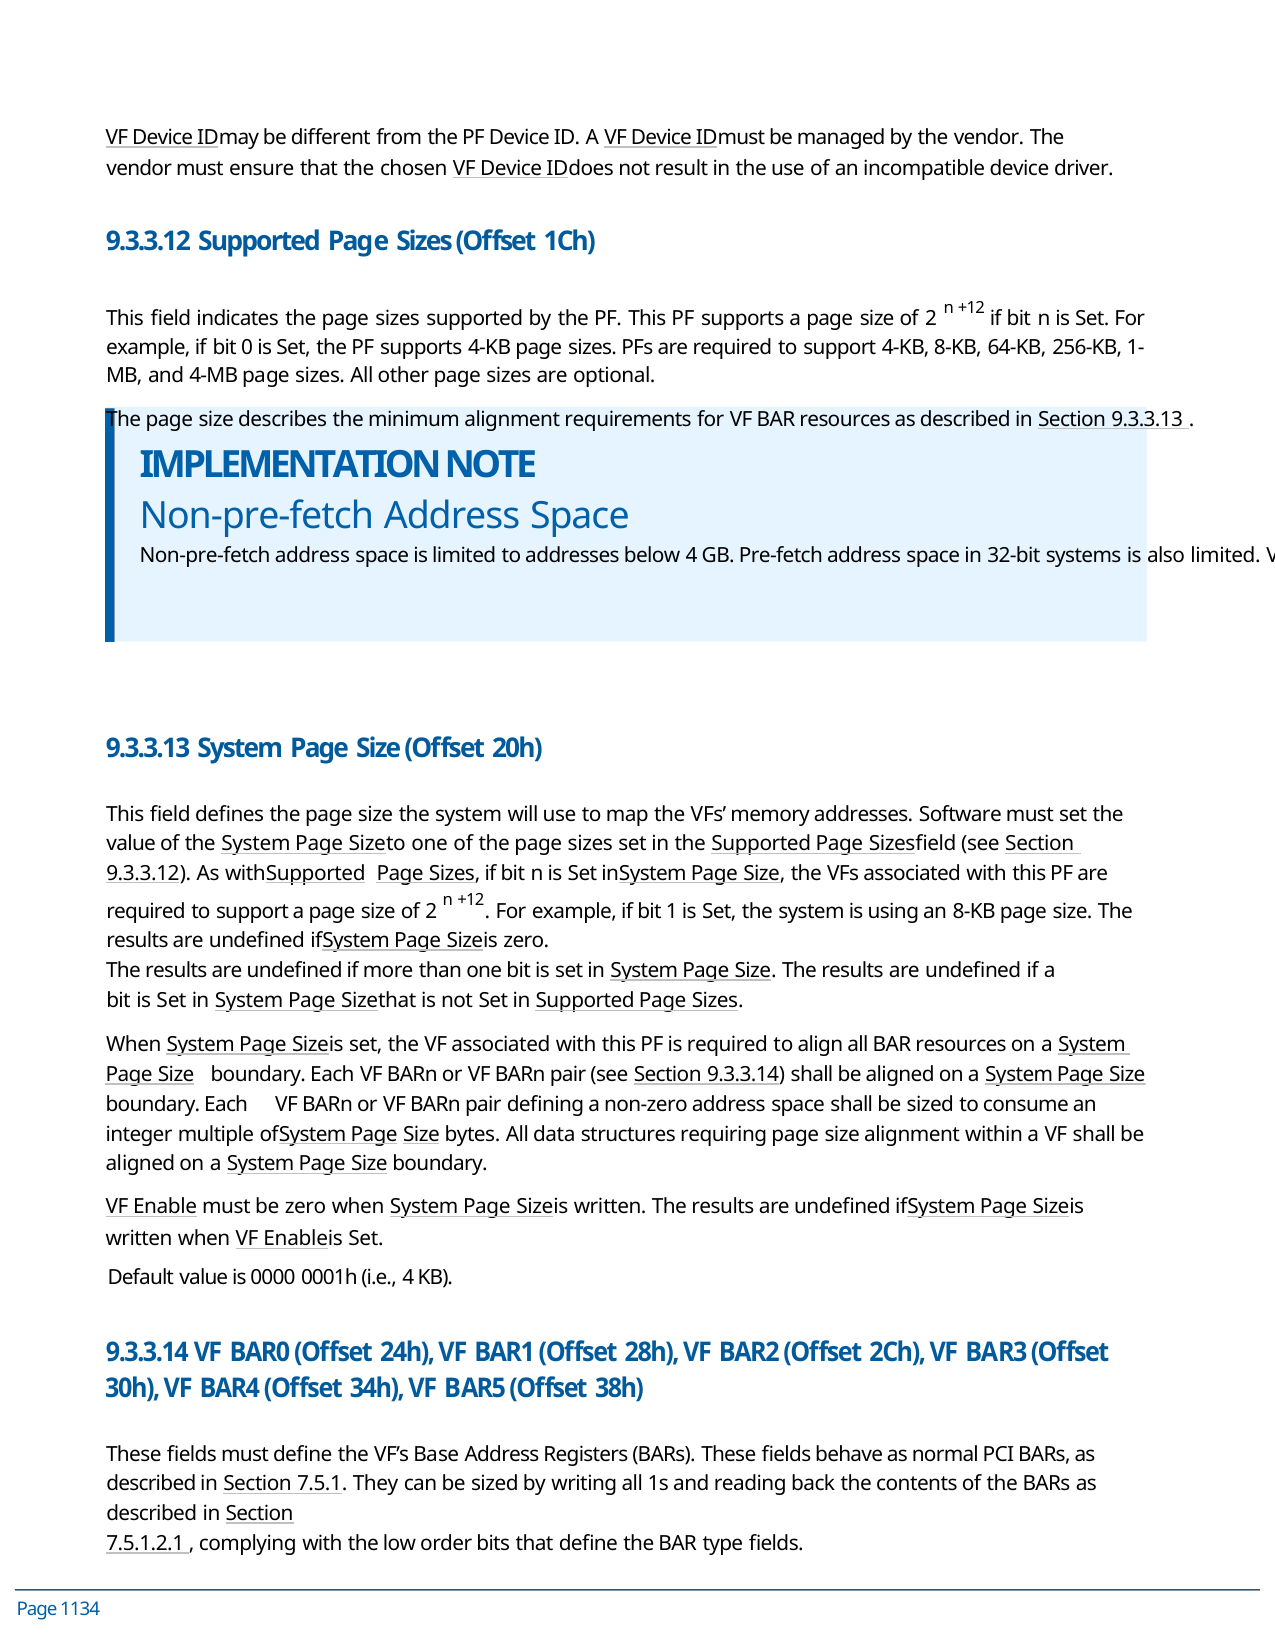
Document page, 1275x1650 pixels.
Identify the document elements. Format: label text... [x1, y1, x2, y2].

text 30h), VF BAR4 (Offset 34h), VF BAR5 (Offset 38h) [105, 1374, 1273, 1403]
text 9.3.3.12 Supported Page Sizes (Offset 1Ch) [106, 228, 1273, 256]
text VF Device IDmay be different from the PF Device ID. A VF Device IDmust be managed by the vendor. The vendor must ensure that the chosen VF Device IDdoes not result in the use of an incompatible device driver. [105, 122, 1115, 181]
text When System Page Sizeis set, the VF associated with this PF is required to align all BAR resources on a System Page Size boundary. Each VF BARn or VF BARn pair (see Section 9.3.3.14) shall be aligned on a System Page Size boundary. Each VF BARn or VF BARn pair defining a non-zero address space shall be sized to consume an integer multiple ofSystem Page Size bytes. All data structures requiring page size alignment within a VF shall be aligned on a System Page Size boundary. [105, 1029, 1146, 1177]
text The page size describes the minimum alignment requirements for VF BAR resources as described in Section 9.3.3.13 . [106, 404, 1273, 432]
picture [14, 1589, 1261, 1593]
text This field indicates the page sizes supported by the PF. This PF supports a page size of 2 n +12 if bit n is Set. For example, if bit 0 is Set, the PF supports 4-KB page sizes. PFs are required to support 4-KB, 8-KB, 64-KB, 256-KB, 1-MB, and 4-MB page sizes. All other page sizes are optional. [106, 297, 1146, 389]
text These fields must define the VF’s Base Address Registers (BARs). These fields behave as normal PCI BARs, as described in Section 7.5.1. They can be sized by writing all 1s and reading back the contents of the BARs as described in Section [106, 1439, 1142, 1527]
text VF Enable must be zero when System Page Sizeis written. The results are undefined ifSystem Page Sizeis written when VF Enableis Set. [105, 1192, 1132, 1252]
text The results are undefined if more than one bit is set in System Page Size. The results are undefined if a bit is Set in System Page Sizethat is not Set in Supported Page Sizes. [106, 955, 1082, 1014]
picture [105, 407, 116, 642]
text 9.3.3.13 System Page Size (Offset 20h) [106, 735, 1273, 764]
text 7.5.1.2.1 , complying with the low order bits that define the BAR type fields. [106, 1528, 1273, 1556]
text Default value is 0000 0001h (i.e., 4 KB). [107, 1267, 1273, 1293]
text 9.3.3.14 VF BAR0 (Offset 24h), VF BAR1 (Offset 28h), VF BAR2 (Offset 2Ch), VF BAR3 (Offset [106, 1339, 1273, 1367]
text This field defines the page size the system will use to map the VFs’ memory addresses. Software must set the value of the System Page Sizeto one of the page sizes set in the Supported Page Sizesfield (see Section 9.3.3.12). As withSupported Page Sizes, if bit n is Set inSystem Page Size, the VFs associated with this PF are required to support a page size of 2 n +12. For example, if bit 1 is Set, the system is using an 8-KB page size. The results are undefined ifSystem Page Sizeis zero. [106, 799, 1146, 954]
